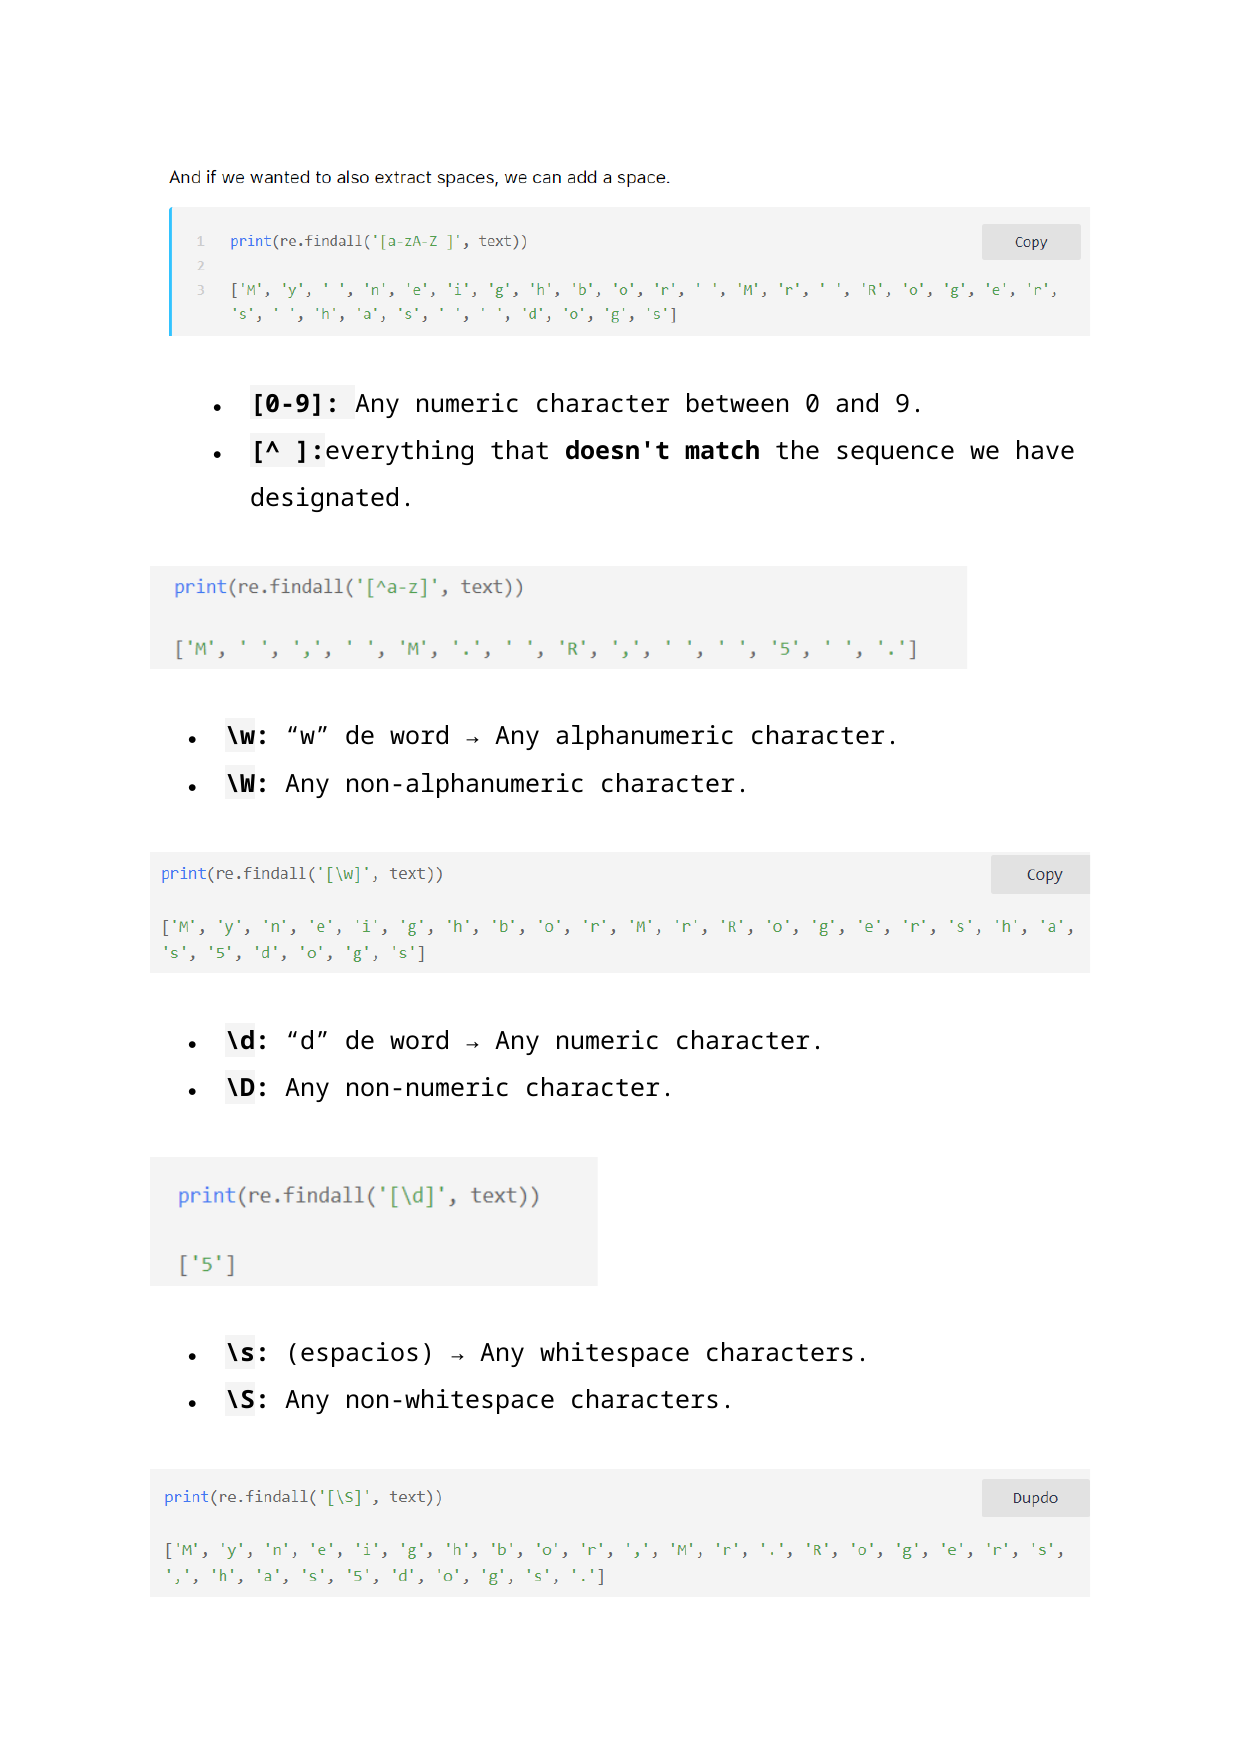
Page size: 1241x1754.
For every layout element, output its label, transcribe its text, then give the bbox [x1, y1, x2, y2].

picture [150, 852, 1091, 973]
picture [150, 1469, 1091, 1597]
list \w: “w” de word → Any alphanumeric character. [255, 718, 1090, 752]
list \D: Any non-numeric character. [255, 1070, 1090, 1104]
list \W: Any non-alphanumeric character. [255, 765, 1090, 799]
picture [150, 150, 1091, 336]
list \s: (espacios) → Any whitespace characters. [255, 1335, 1090, 1369]
list \S: Any non-whitespace characters. [255, 1382, 1090, 1416]
list [^ ]:everything that doesn't match the sequence we have designated. [212, 432, 1090, 514]
picture [150, 566, 968, 669]
picture [150, 1157, 598, 1286]
list \d: “d” de word → Any numeric character. [255, 1023, 1090, 1057]
list [0-9]: Any numeric character between 0 and 9. [355, 385, 1090, 419]
